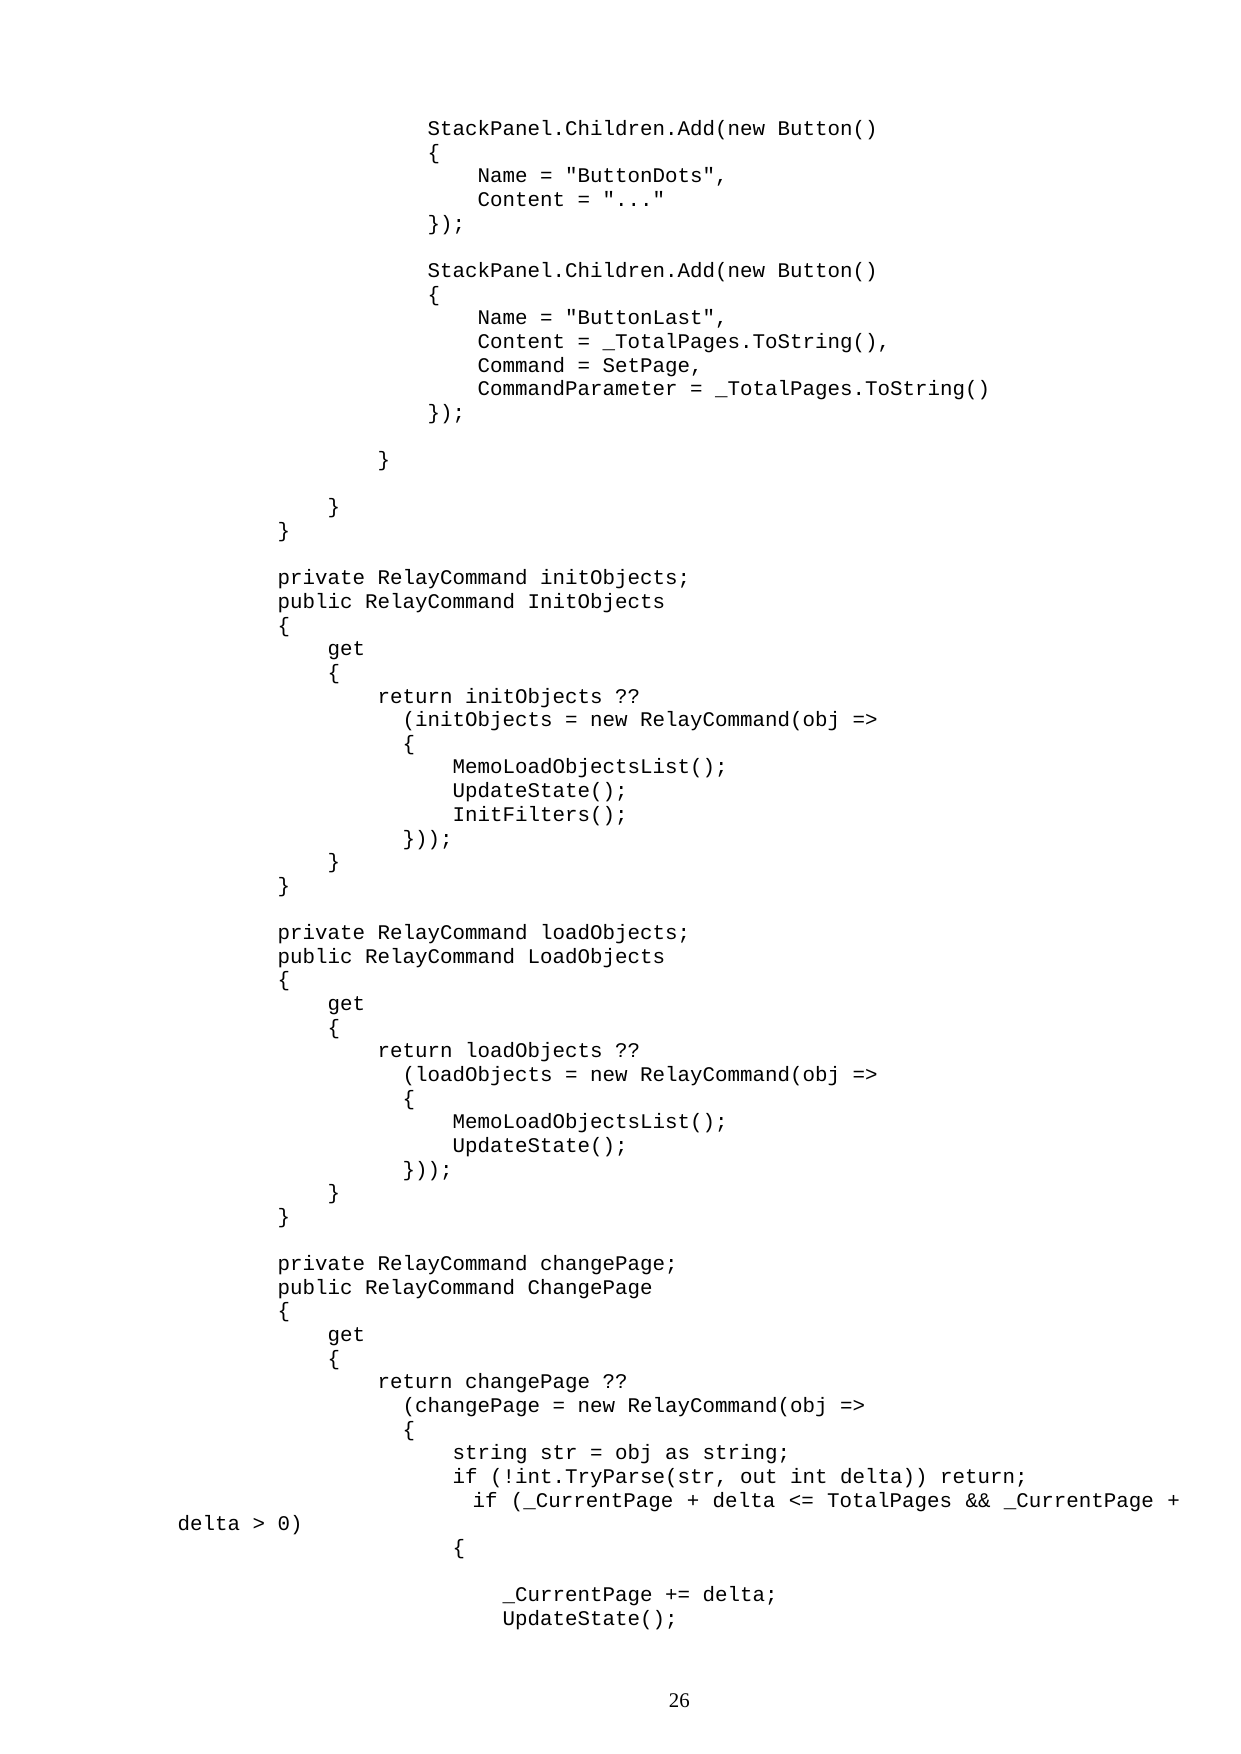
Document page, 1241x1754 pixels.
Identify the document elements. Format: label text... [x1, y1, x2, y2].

text public RelayCommand LoadObjects [177, 946, 1181, 969]
text private RelayCommand initObjects; [177, 567, 1181, 591]
text { [177, 1300, 1181, 1324]
text } [177, 1206, 1181, 1229]
text string str = obj as string; [177, 1442, 1181, 1466]
text return initObjects ?? [177, 686, 1181, 709]
text { [177, 615, 1181, 638]
text } [177, 875, 1181, 898]
text (loadObjects = new RelayCommand(obj => [177, 1064, 1181, 1088]
text Name = "ButtonLast", [177, 307, 1181, 331]
text } [177, 520, 1181, 544]
text { [177, 969, 1181, 993]
text StackPanel.Children.Add(new Button() [177, 118, 1181, 142]
text { [177, 662, 1181, 686]
text } [177, 449, 1181, 473]
text } [177, 1182, 1181, 1206]
text } [177, 851, 1181, 875]
text { [177, 733, 1181, 757]
text StackPanel.Children.Add(new Button() [177, 260, 1181, 284]
text if (_CurrentPage + delta <= TotalPages && _CurrentPage + delta > 0) [177, 1489, 1181, 1537]
text public RelayCommand ChangePage [177, 1277, 1181, 1300]
text if (!int.TryParse(str, out int delta)) return; [177, 1466, 1181, 1489]
text private RelayCommand loadObjects; [177, 922, 1181, 946]
text InitFilters(); [177, 804, 1181, 827]
text })); [177, 1158, 1181, 1182]
text return loadObjects ?? [177, 1040, 1181, 1064]
text { [177, 1348, 1181, 1371]
text CommandParameter = _TotalPages.ToString() [177, 378, 1181, 402]
text Name = "ButtonDots", [177, 165, 1181, 189]
text { [177, 1017, 1181, 1040]
text get [177, 638, 1181, 662]
text Content = "..." [177, 189, 1181, 213]
text (initObjects = new RelayCommand(obj => [177, 709, 1181, 733]
text public RelayCommand InitObjects [177, 591, 1181, 615]
text { [177, 284, 1181, 307]
text UpdateState(); [177, 1608, 1181, 1631]
text Content = _TotalPages.ToString(), [177, 331, 1181, 354]
text get [177, 1324, 1181, 1348]
text })); [177, 827, 1181, 851]
text }); [177, 402, 1181, 426]
text get [177, 993, 1181, 1017]
text }); [177, 213, 1181, 236]
text MemoLoadObjectsList(); [177, 757, 1181, 780]
text { [177, 142, 1181, 165]
text } [177, 496, 1181, 520]
text UpdateState(); [177, 780, 1181, 804]
text { [177, 1537, 1181, 1561]
text (changePage = new RelayCommand(obj => [177, 1395, 1181, 1419]
text UpdateState(); [177, 1135, 1181, 1158]
text { [177, 1419, 1181, 1442]
text private RelayCommand changePage; [177, 1253, 1181, 1277]
text { [177, 1088, 1181, 1111]
text _CurrentPage += delta; [177, 1584, 1181, 1608]
text Command = SetPage, [177, 354, 1181, 378]
text MemoLoadObjectsList(); [177, 1111, 1181, 1135]
text return changePage ?? [177, 1371, 1181, 1395]
